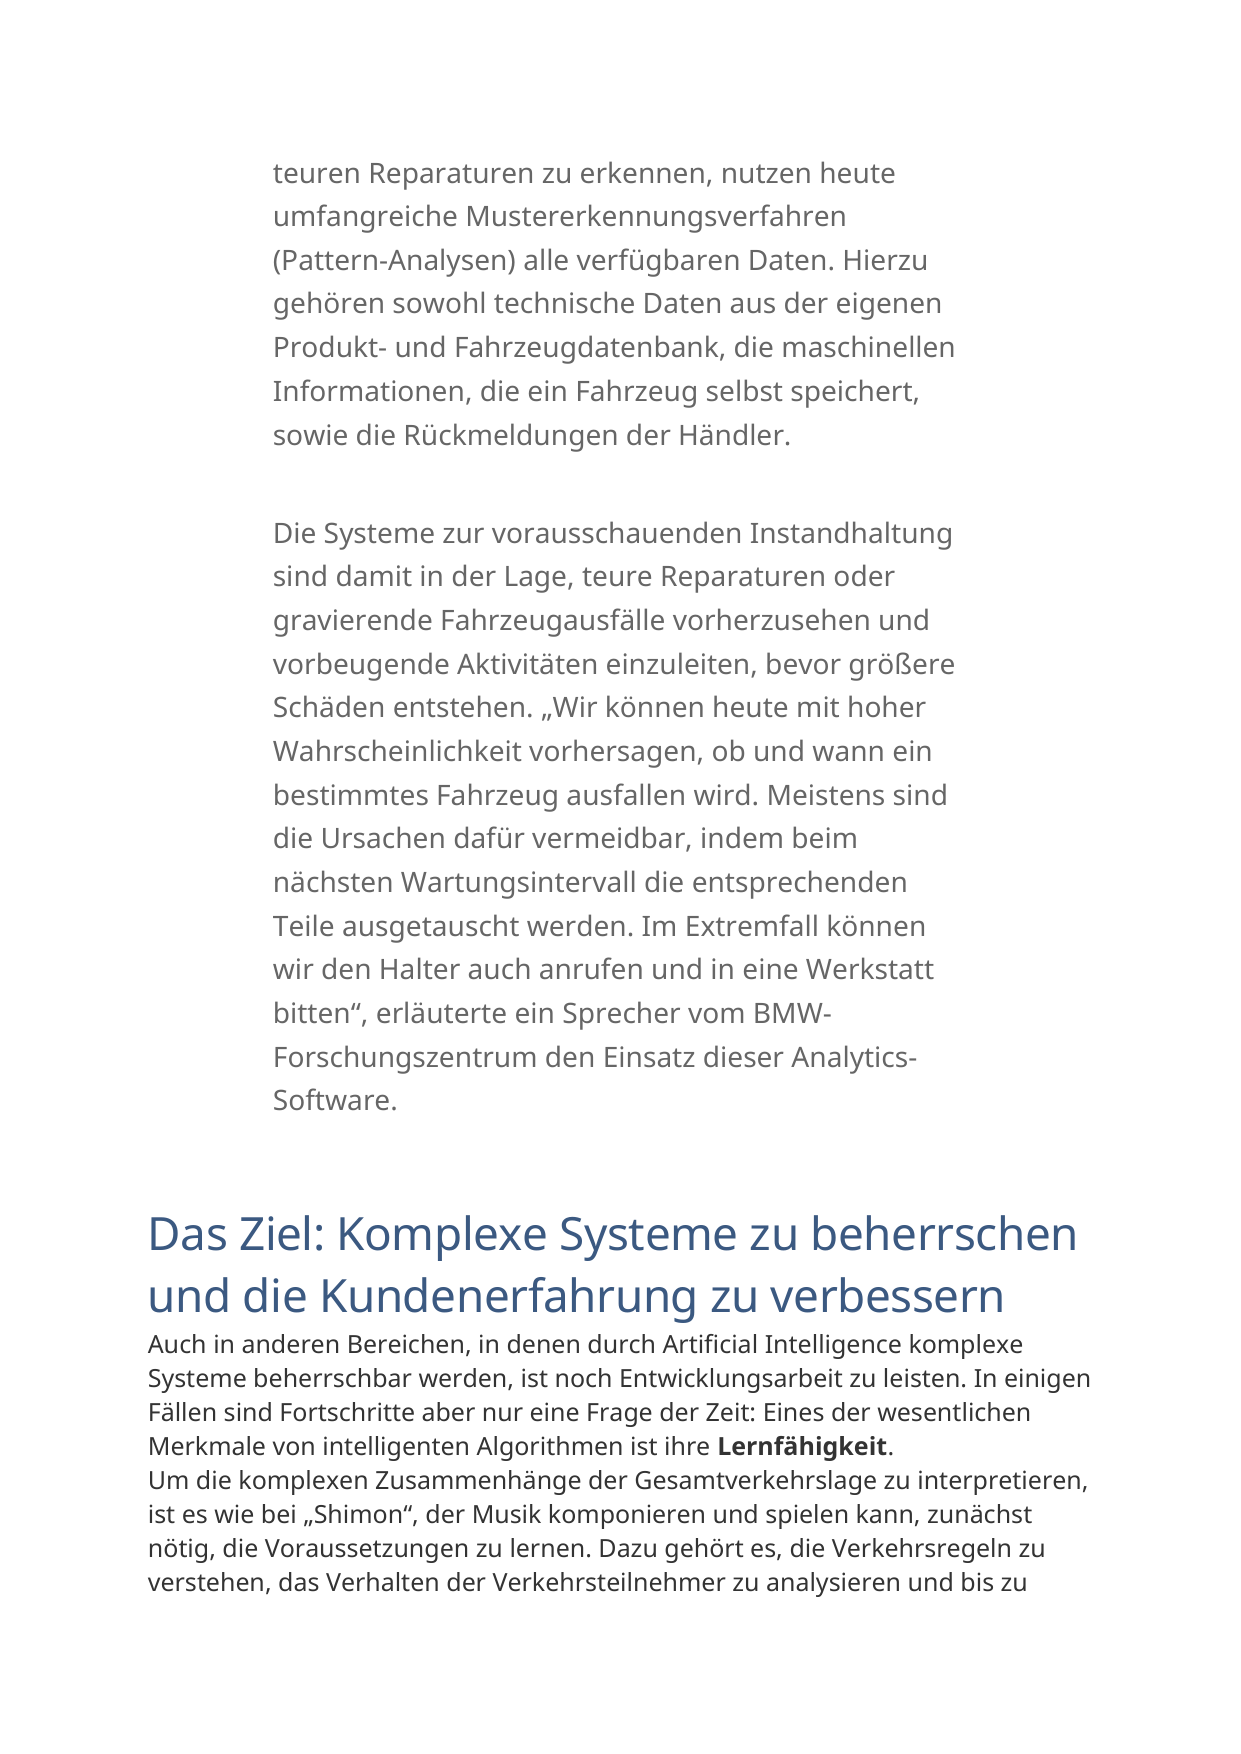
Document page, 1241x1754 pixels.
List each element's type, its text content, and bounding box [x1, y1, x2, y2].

text Auch in anderen Bereichen, in denen durch Artificial Intelligence komplexe Systeme beherrschbar werden, ist noch Entwicklungsarbeit zu leisten. In einigen Fällen sind Fortschritte aber nur eine Frage der Zeit: Eines der wesentlichen Merkmale von intelligenten Algorithmen ist ihre Lernfähigkeit. [148, 1326, 1093, 1463]
text Die Systeme zur vorausschauenden Instandhaltung sind damit in der Lage, teure Reparaturen oder gravierende Fahrzeugausfälle vorherzusehen und vorbeugende Aktivitäten einzuleiten, bevor größere Schäden entstehen. „Wir können heute mit hoher Wahrscheinlichkeit vorhersagen, ob und wann ein bestimmtes Fahrzeug ausfallen wird. Meistens sind die Ursachen dafür vermeidbar, indem beim nächsten Wartungsintervall die entsprechenden Teile ausgetauscht werden. Im Extremfall können wir den Halter auch anrufen und in eine Werkstatt bitten“, erläuterte ein Sprecher vom BMW-Forschungszentrum den Einsatz dieser Analytics-Software. [273, 508, 968, 1119]
subtitle Das Ziel: Komplexe Systeme zu beherrschen und die Kundenerfahrung zu verbessern [148, 1202, 1093, 1326]
